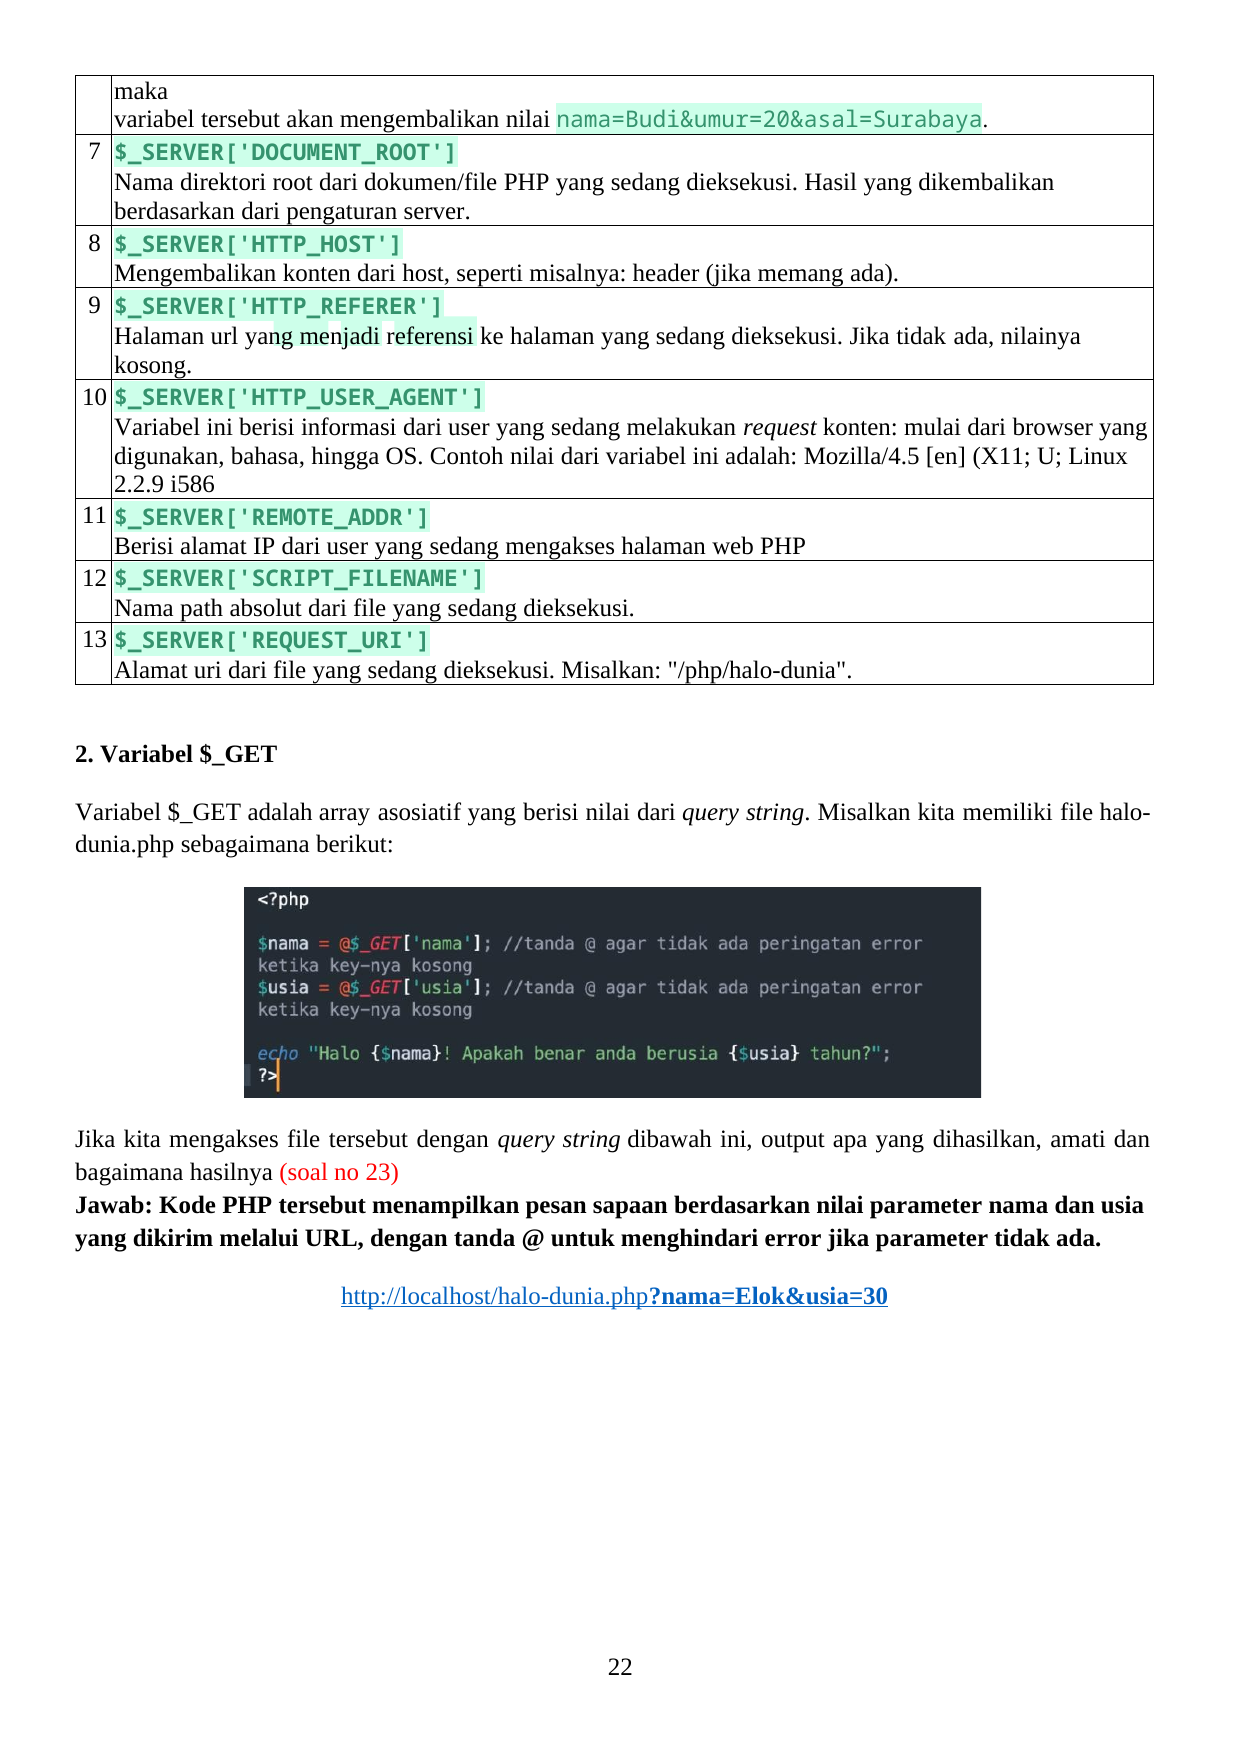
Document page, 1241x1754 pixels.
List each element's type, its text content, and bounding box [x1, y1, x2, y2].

table_cell $_SERVER['SCRIPT_FILENAME'] Nama path absolut dari file yang sedang dieksekusi. [112, 561, 1153, 622]
table_cell 13 [76, 623, 111, 684]
text Variabel $_GET adalah array asosiatif yang berisi nilai dari query string. Misalkan kita memiliki file halo- dunia.php sebagaimana berikut: [75, 797, 1188, 858]
table_cell 7 [76, 135, 111, 225]
table_cell $_SERVER['HTTP_USER_AGENT'] Variabel ini berisi informasi dari user yang sedang melakukan request konten: mulai dari browser yang digunakan, bahasa, hingga OS. Contoh nilai dari variabel ini adalah: Mozilla/4.5 [en] (X11; U; Linux 2.2.9 i586 [112, 380, 1153, 498]
table_cell 6 [76, 76, 111, 133]
table_cell $_SERVER['HTTP_HOST'] Mengembalikan konten dari host, seperti misalnya: header (jika memang ada). [112, 226, 1153, 287]
subtitle Variabel $_GET [75, 739, 1188, 767]
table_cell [112, 76, 1153, 133]
table_cell $_SERVER['HTTP_REFERER'] Halaman url yang menjadi referensi ke halaman yang sedang dieksekusi. Jika tidak ada, nilainya kosong. [112, 288, 1153, 379]
text Jawab: Kode PHP tersebut menampilkan pesan sapaan berdasarkan nilai parameter nama dan usia yang dikirim melalui URL, dengan tanda @ untuk menghindari error jika parameter tidak ada. [75, 1190, 1188, 1252]
table_cell 9 [76, 288, 111, 379]
table_cell $_SERVER['DOCUMENT_ROOT'] Nama direktori root dari dokumen/file PHP yang sedang dieksekusi. Hasil yang dikembalikan berdasarkan dari pengaturan server. [112, 135, 1153, 225]
table_cell 12 [76, 561, 111, 622]
table_cell 11 [76, 499, 111, 560]
text Jika kita mengakses file tersebut dengan query string dibawah ini, output apa yang dihasilkan, amati dan bagaimana hasilnya (soal no 23) [75, 1124, 1188, 1186]
text http://localhost/halo-dunia.php?nama=Elok&usia=30 [338, 1281, 891, 1310]
picture [244, 887, 982, 1098]
table_cell 8 [76, 226, 111, 287]
table_cell $_SERVER['REMOTE_ADDR'] Berisi alamat IP dari user yang sedang mengakses halaman web PHP [112, 499, 1153, 560]
table_cell 10 [76, 380, 111, 498]
table_cell $_SERVER['REQUEST_URI'] Alamat uri dari file yang sedang dieksekusi. Misalkan: "/php/halo-dunia". [112, 623, 1153, 684]
